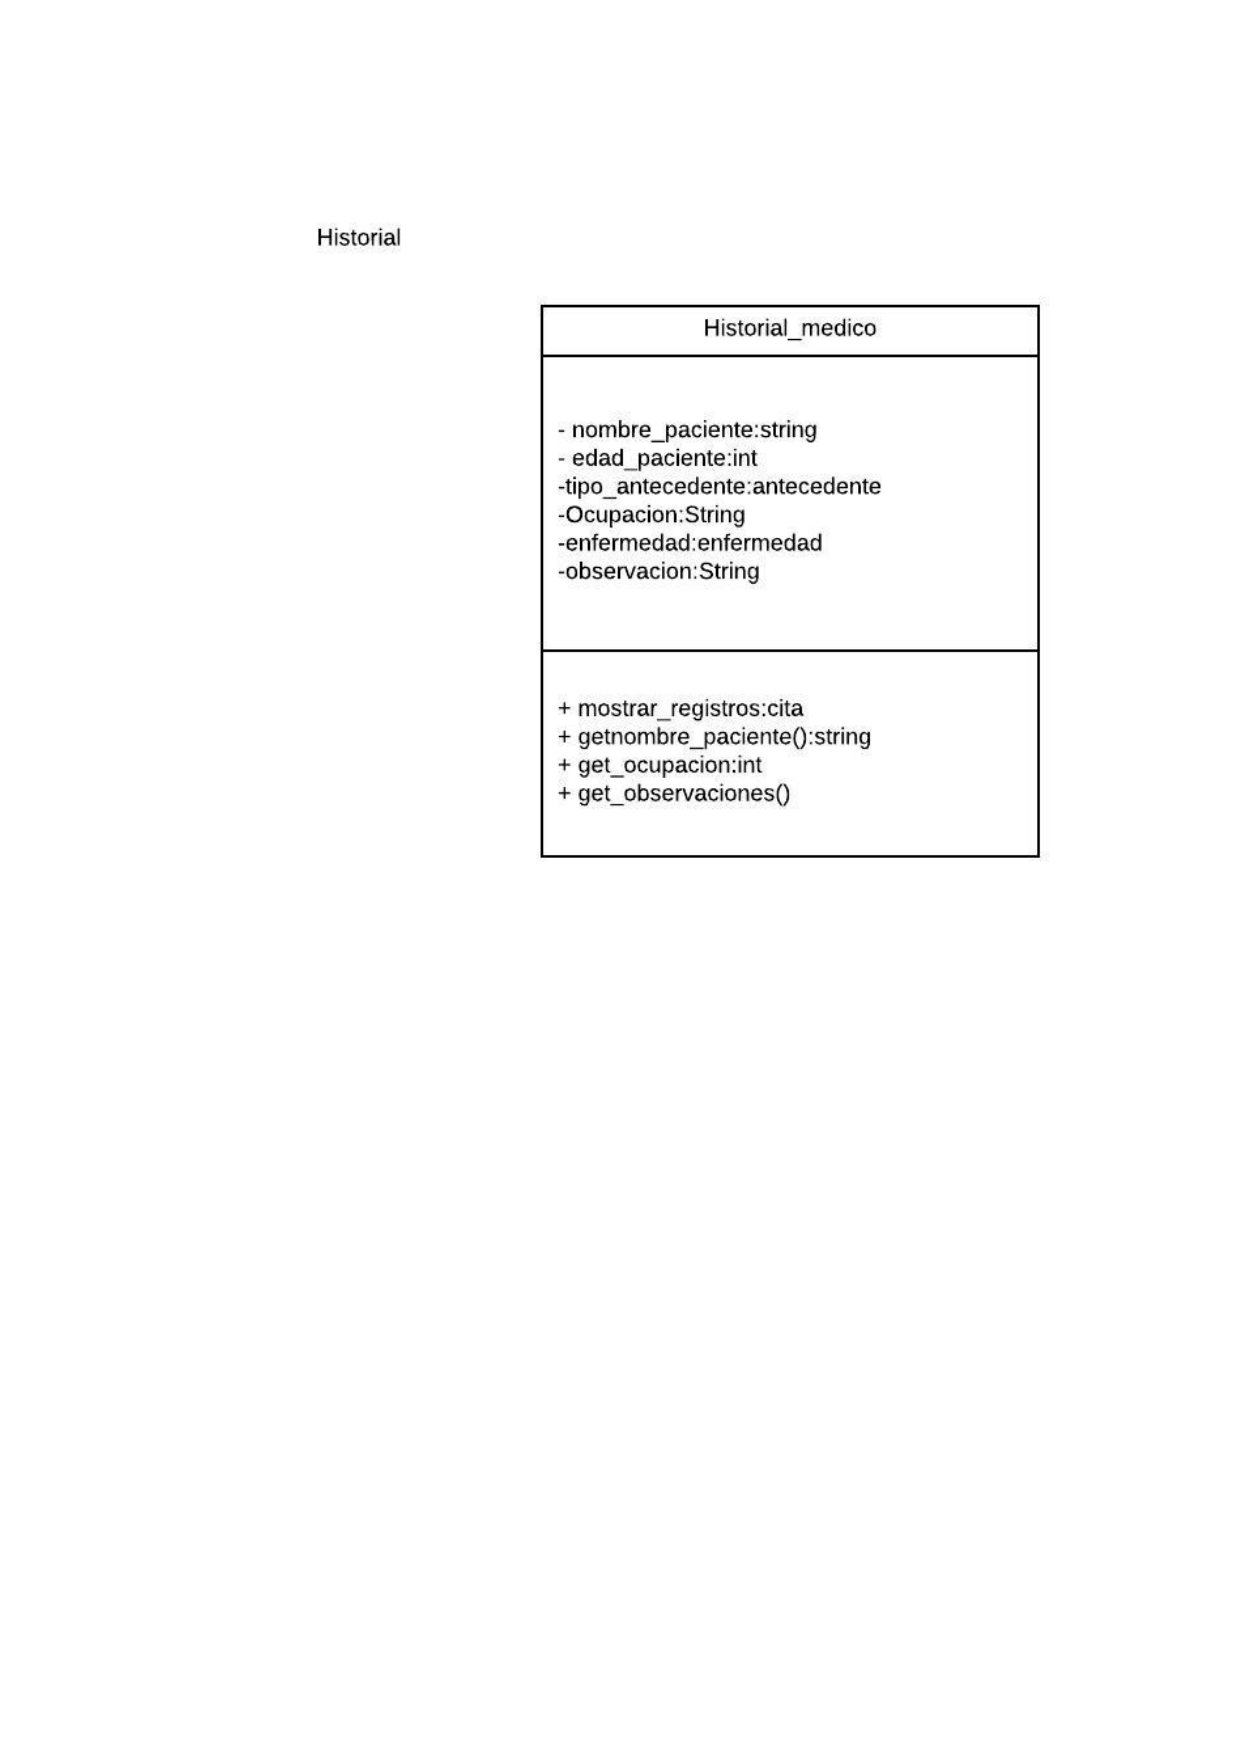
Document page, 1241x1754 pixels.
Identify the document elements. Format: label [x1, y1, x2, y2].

picture [150, 150, 1091, 909]
